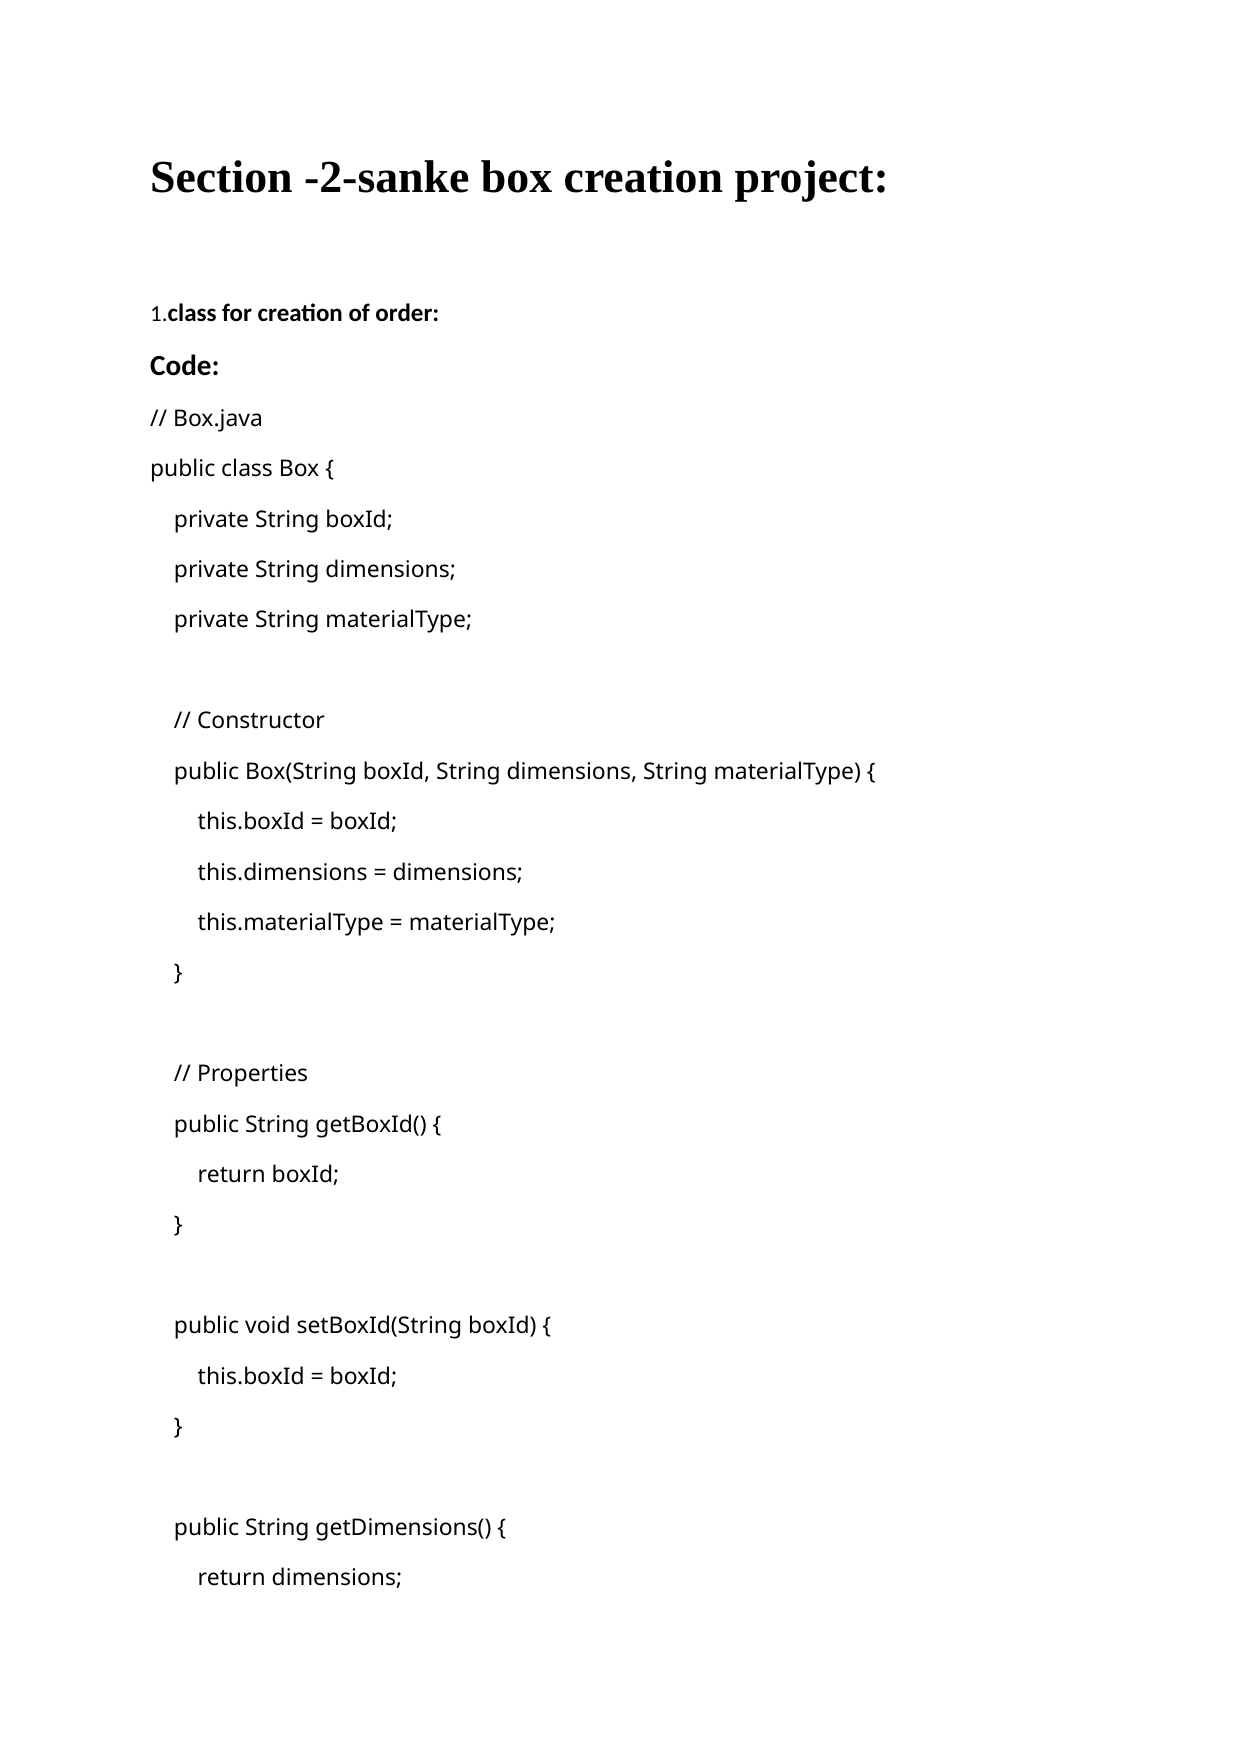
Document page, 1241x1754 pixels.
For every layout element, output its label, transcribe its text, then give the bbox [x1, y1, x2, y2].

text // Properties [150, 1057, 1090, 1088]
text this.materialType = materialType; [150, 906, 1090, 937]
text this.boxId = boxId; [150, 805, 1090, 836]
text private String boxId; [150, 503, 1090, 534]
text Code: [150, 347, 1090, 382]
text this.boxId = boxId; [150, 1360, 1090, 1391]
text public void setBoxId(String boxId) { [150, 1309, 1090, 1341]
text // Constructor [150, 704, 1090, 736]
text private String materialType; [150, 603, 1090, 635]
text Section -2-sanke box creation project: [150, 150, 1090, 203]
text this.dimensions = dimensions; [150, 856, 1090, 887]
text } [150, 1208, 1090, 1240]
text 1.class for creation of order: [150, 297, 1090, 328]
text // Box.java [150, 402, 1090, 433]
text return dimensions; [150, 1561, 1090, 1593]
text public class Box { [150, 452, 1090, 483]
text return boxId; [150, 1158, 1090, 1189]
text private String dimensions; [150, 553, 1090, 584]
text public String getDimensions() { [150, 1511, 1090, 1542]
text public String getBoxId() { [150, 1108, 1090, 1139]
text } [150, 956, 1090, 988]
text } [150, 1410, 1090, 1441]
text public Box(String boxId, String dimensions, String materialType) { [150, 755, 1090, 786]
